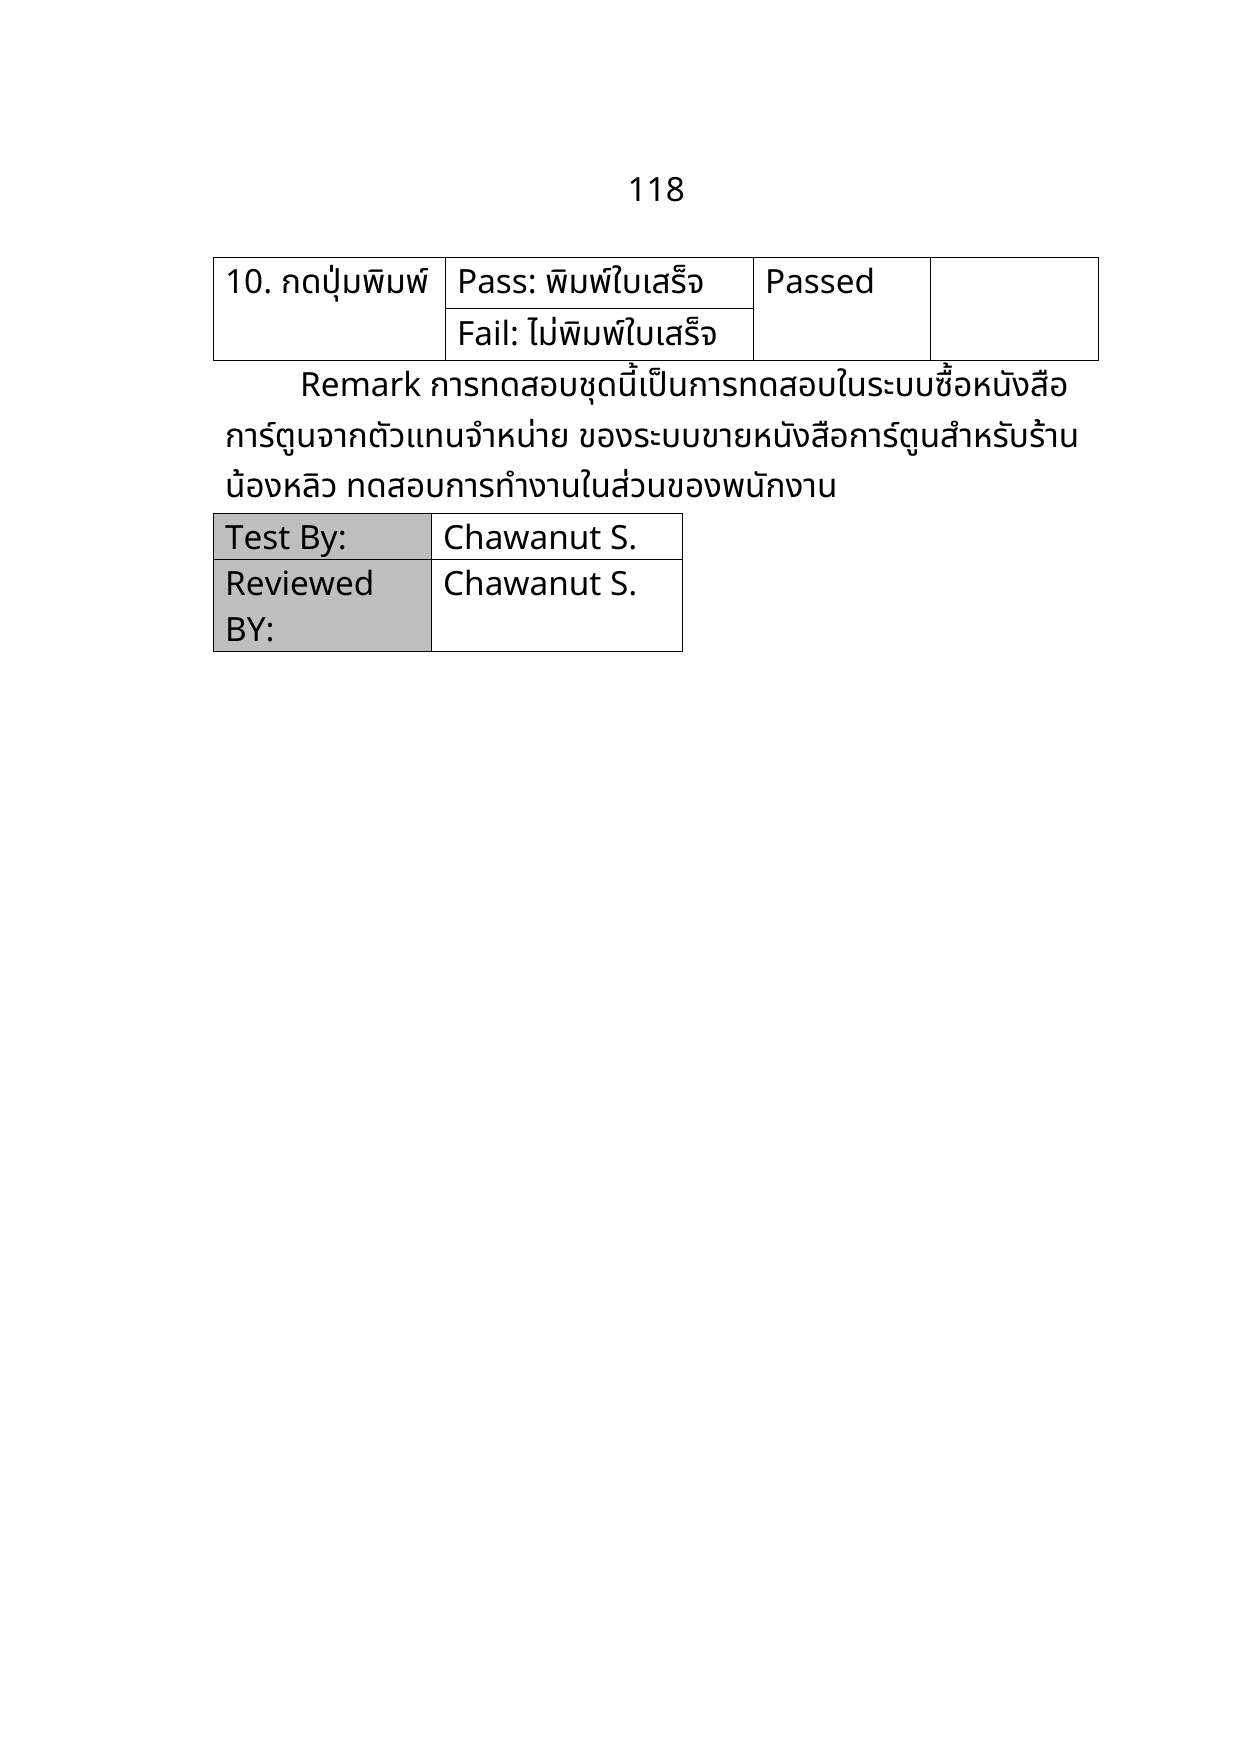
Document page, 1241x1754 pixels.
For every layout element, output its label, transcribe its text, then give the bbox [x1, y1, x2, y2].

table_header Chawanut S. [432, 514, 682, 559]
table_cell Reviewed BY: [214, 560, 431, 651]
table_cell Passed [754, 258, 930, 360]
table_cell 10. กดปุ่มพิมพ์ [214, 258, 445, 360]
text Remark การทดสอบชุดนี้เป็นการทดสอบในระบบซื้อหนังสือการ์ตูนจากตัวแทนจำหน่าย ของระบบขายหนังสือการ์ตูนสำหรับร้านน้องหลิว ทดสอบการทำงานในส่วนของพนักงาน [225, 361, 1087, 512]
table_header Test By: [214, 514, 431, 559]
table_cell [931, 258, 1098, 360]
table_cell Chawanut S. [432, 560, 682, 651]
table_cell Fail: ไม่พิมพ์ใบเสร็จ [446, 309, 753, 360]
table_cell Pass: พิมพ์ใบเสร็จ [446, 258, 753, 308]
